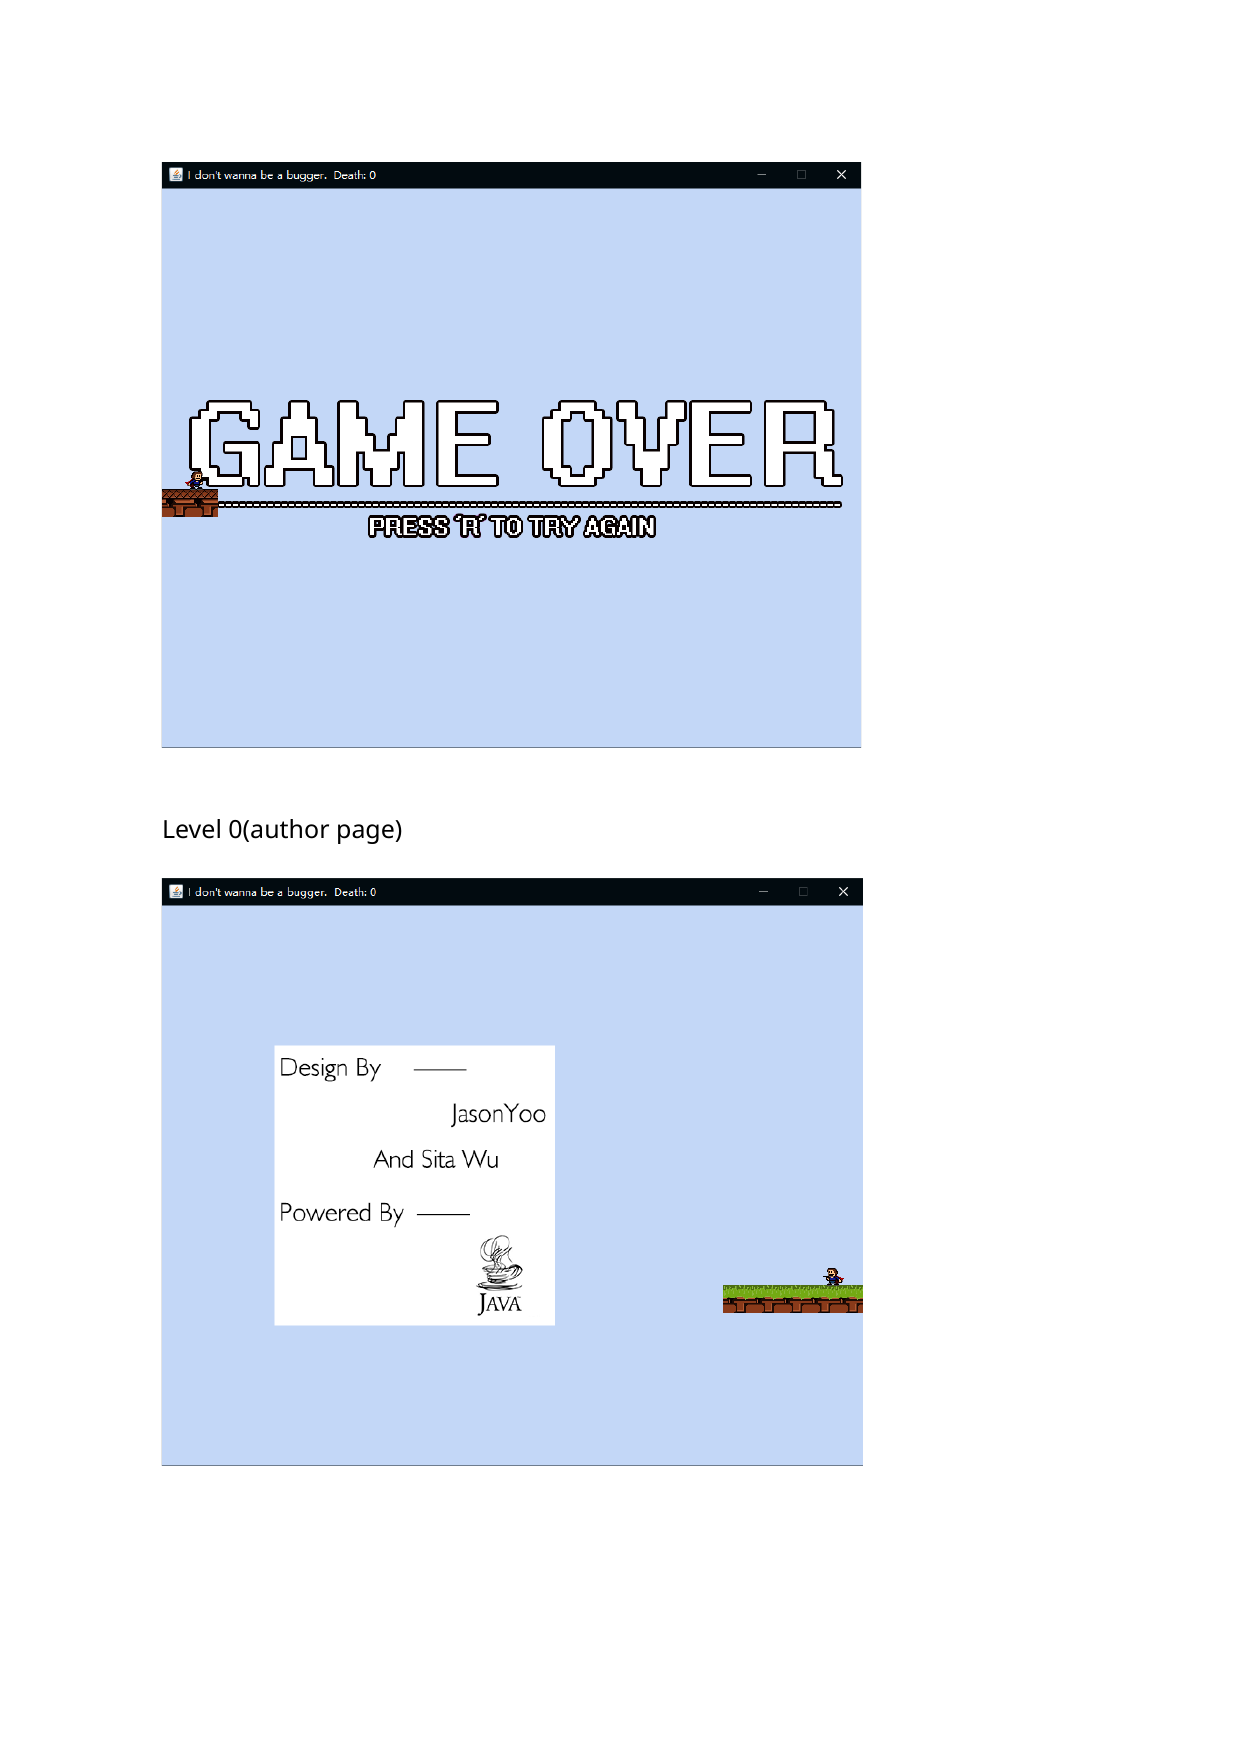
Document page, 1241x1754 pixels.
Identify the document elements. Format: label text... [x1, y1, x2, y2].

text Level 0(author page) [162, 796, 1122, 861]
picture [161, 162, 862, 748]
picture [161, 878, 863, 1466]
